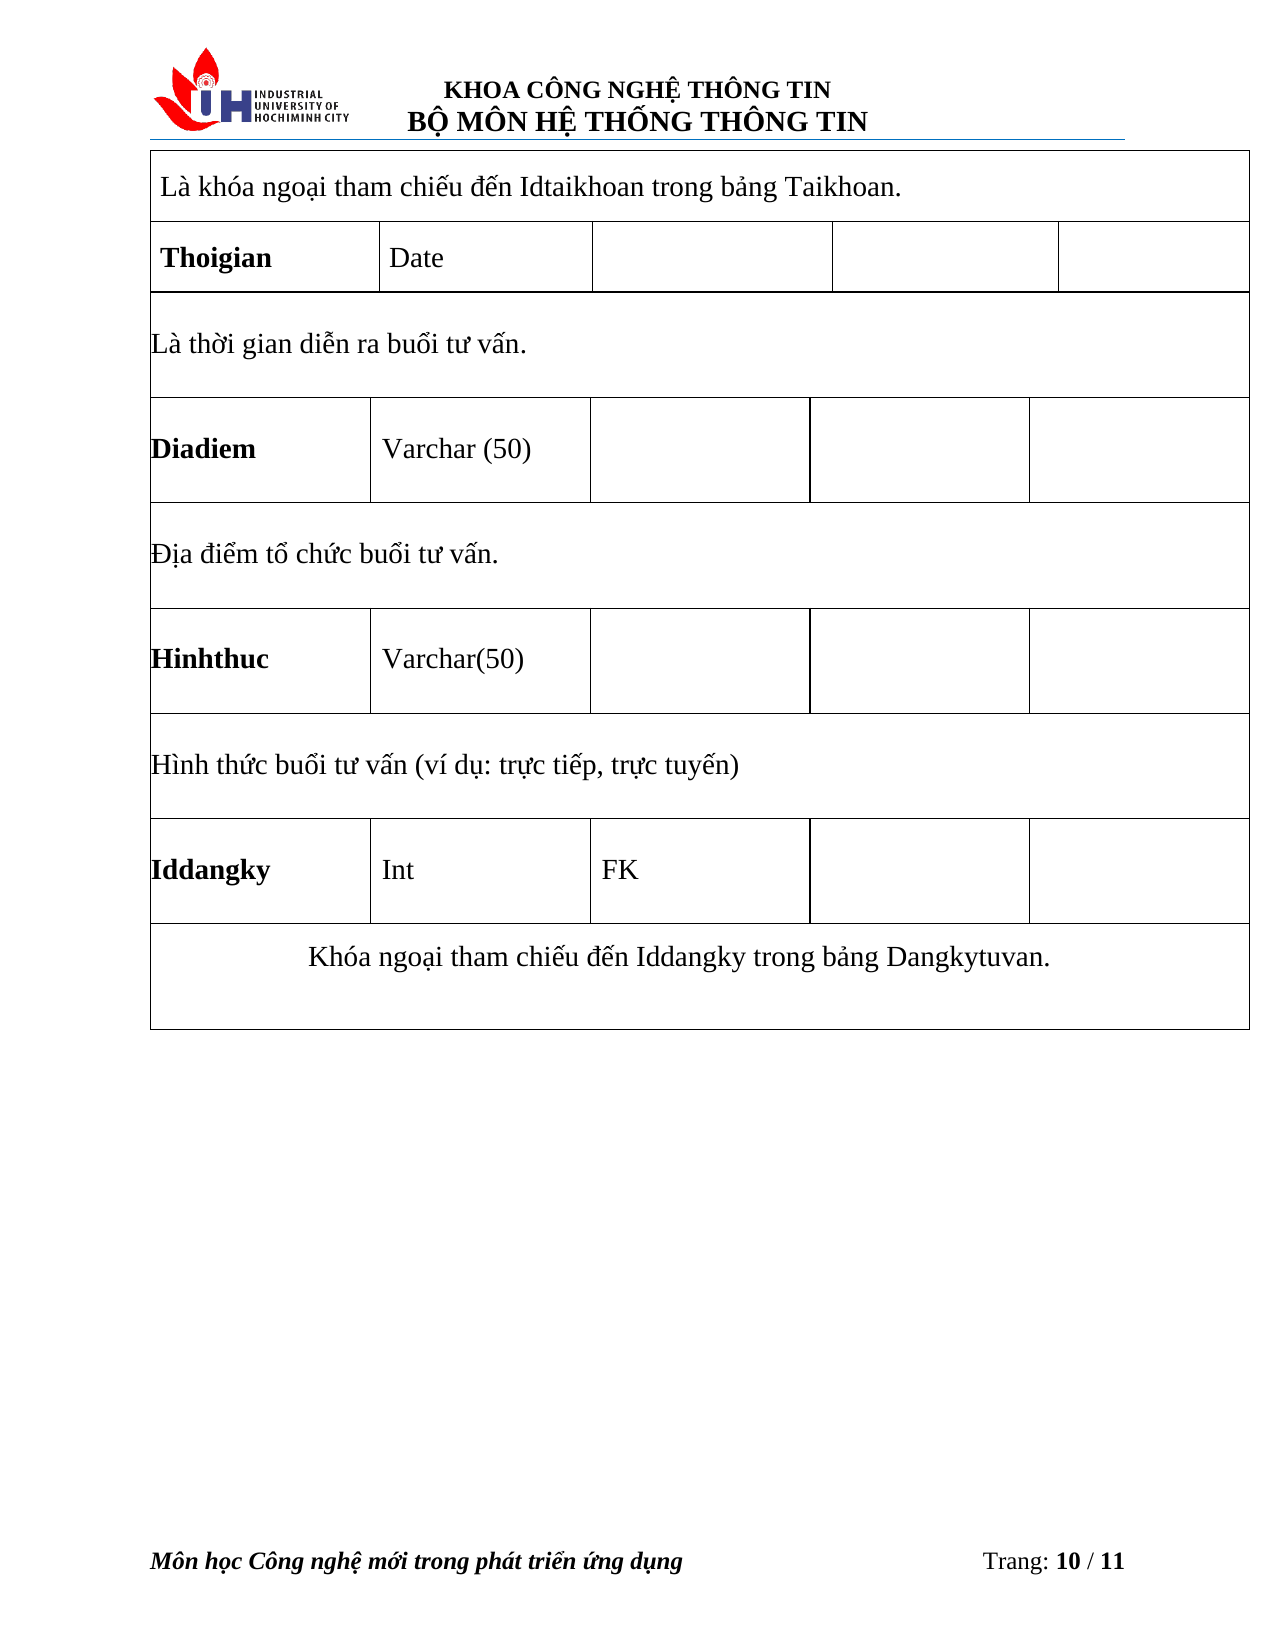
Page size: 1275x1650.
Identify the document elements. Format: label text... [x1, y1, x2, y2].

table_cell Diadiem [151, 398, 370, 502]
table_cell Địa điểm tổ chức buổi tư vấn. [151, 503, 1249, 607]
table_cell Date [380, 222, 592, 291]
table_cell [1030, 609, 1249, 713]
table_cell Hinhthuc [151, 609, 370, 713]
table_cell Thoigian [151, 222, 379, 291]
table_cell FK [591, 819, 809, 923]
table_cell [811, 398, 1029, 502]
table_cell [591, 398, 809, 502]
table_cell Hình thức buổi tư vấn (ví dụ: trực tiếp, trực tuyến) [151, 714, 1249, 818]
picture [150, 43, 354, 133]
table_cell [1059, 222, 1249, 291]
table_cell Là thời gian diễn ra buổi tư vấn. [151, 293, 1249, 397]
table_cell Int [371, 819, 590, 923]
table_cell Varchar(50) [371, 609, 590, 713]
table_cell Là khóa ngoại tham chiếu đến Idtaikhoan trong bảng Taikhoan. [151, 151, 1249, 221]
table_cell [811, 819, 1029, 923]
table_cell [591, 609, 809, 713]
table_cell Varchar (50) [371, 398, 590, 502]
table_cell Khóa ngoại tham chiếu đến Iddangky trong bảng Dangkytuvan. [151, 924, 1249, 1029]
table_cell [833, 222, 1058, 291]
table_cell [1030, 819, 1249, 923]
table_cell [593, 222, 832, 291]
table_cell [1030, 398, 1249, 502]
table_cell Iddangky [151, 819, 370, 923]
table_cell [811, 609, 1029, 713]
